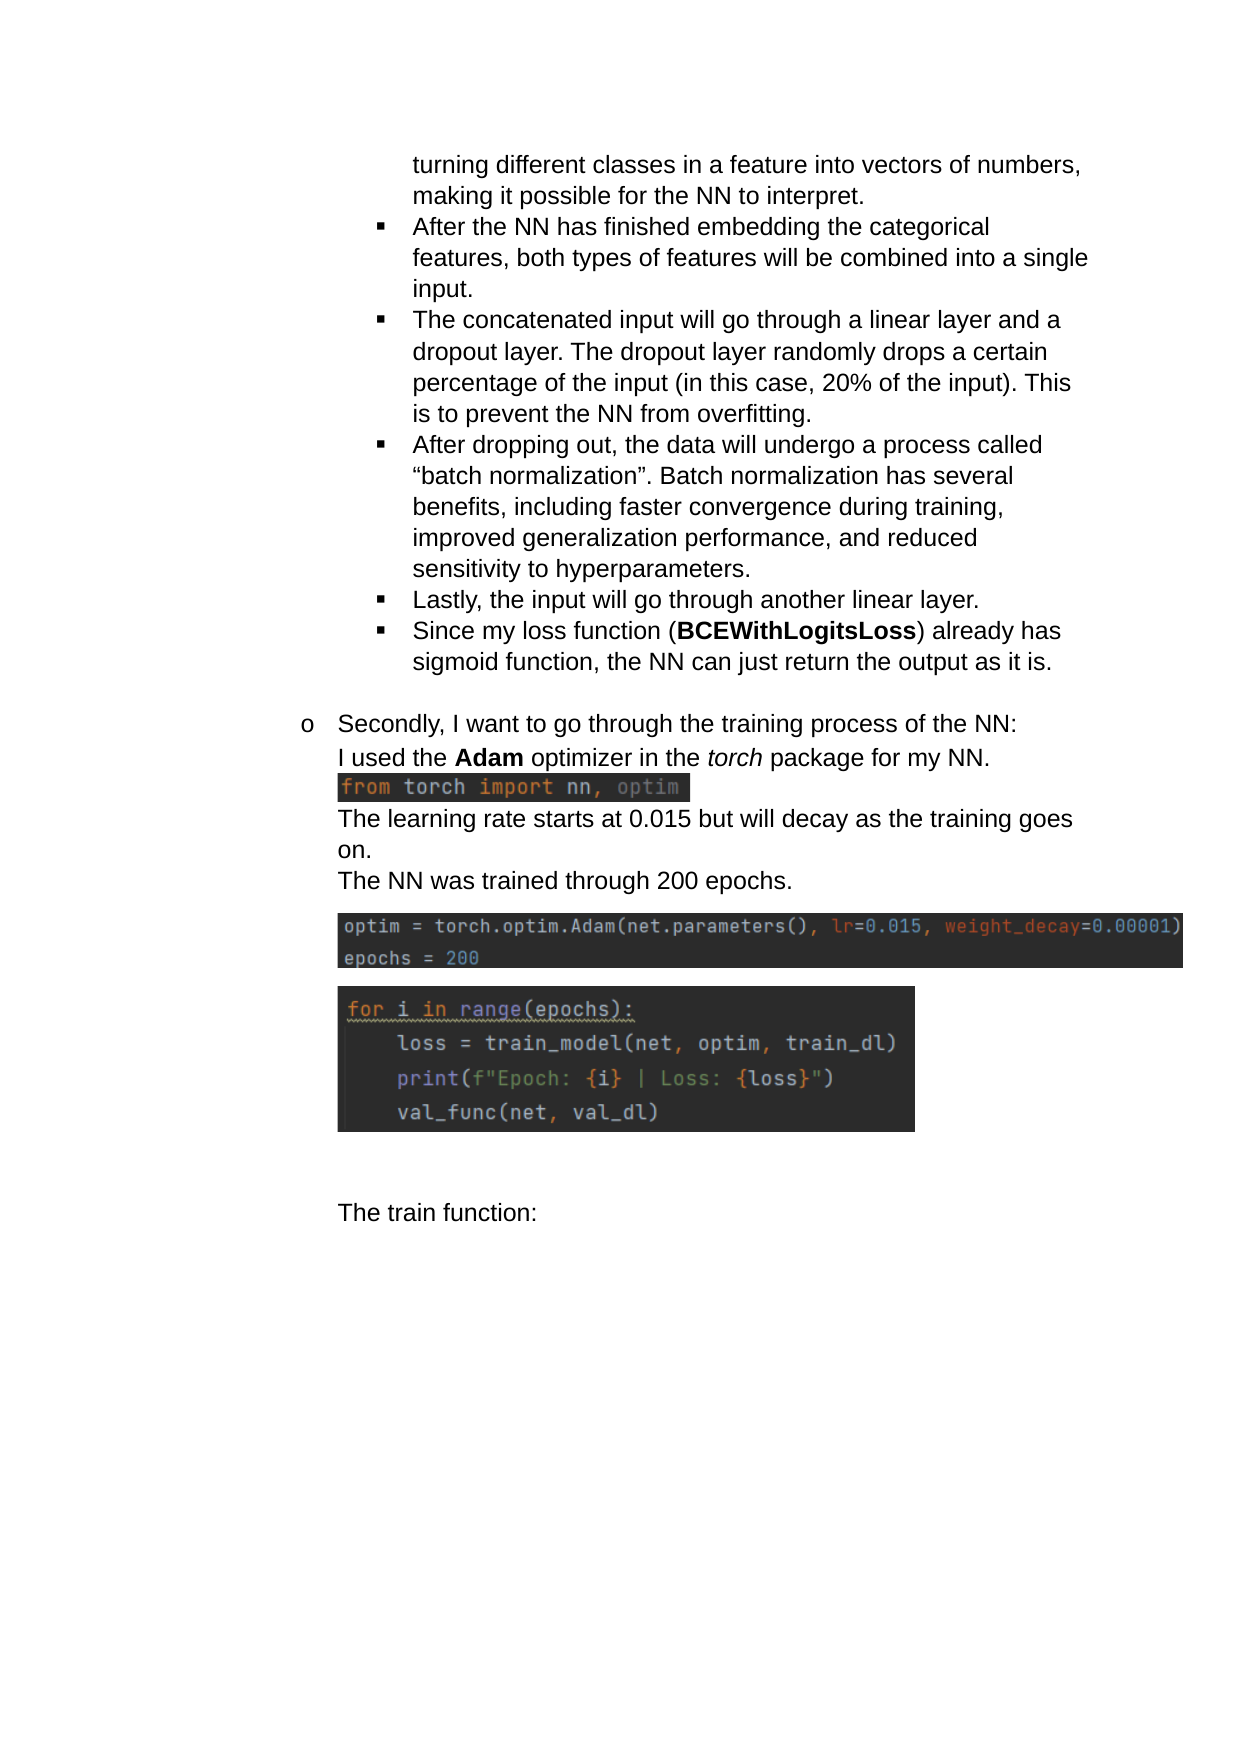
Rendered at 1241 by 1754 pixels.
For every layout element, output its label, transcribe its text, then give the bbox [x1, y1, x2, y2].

picture [337, 986, 915, 1132]
text The train function: [337, 1198, 1090, 1227]
list I used the Adam optimizer in the torch package for my NN. [337, 743, 1090, 771]
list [375, 150, 1090, 210]
list Since my loss function (BCEWithLogitsLoss) already has sigmoid function, the NN can just return the output as it is. [375, 616, 1090, 676]
picture [337, 913, 1183, 968]
list Secondly, I want to go through the training process of the NN: [300, 709, 1090, 740]
picture [337, 773, 690, 802]
list The learning rate starts at 0.015 but will decay as the training goes on. [337, 804, 1090, 864]
list The concatenated input will go through a linear layer and a dropout layer. The dropout layer randomly drops a certain percentage of the input (in this case, 20% of the input). This is to prevent the NN from overfitting. [375, 305, 1090, 427]
list After dropping out, the data will undergo a process called “batch normalization”. Batch normalization has several benefits, including faster convergence during training, improved generalization performance, and reduced sensitivity to hyperparameters. [375, 429, 1090, 583]
list The NN was trained through 200 epochs. [337, 866, 1090, 895]
list After the NN has finished embedding the categorical features, both types of features will be combined into a single input. [375, 212, 1090, 303]
list Lastly, the input will go through another linear layer. [375, 585, 1090, 614]
